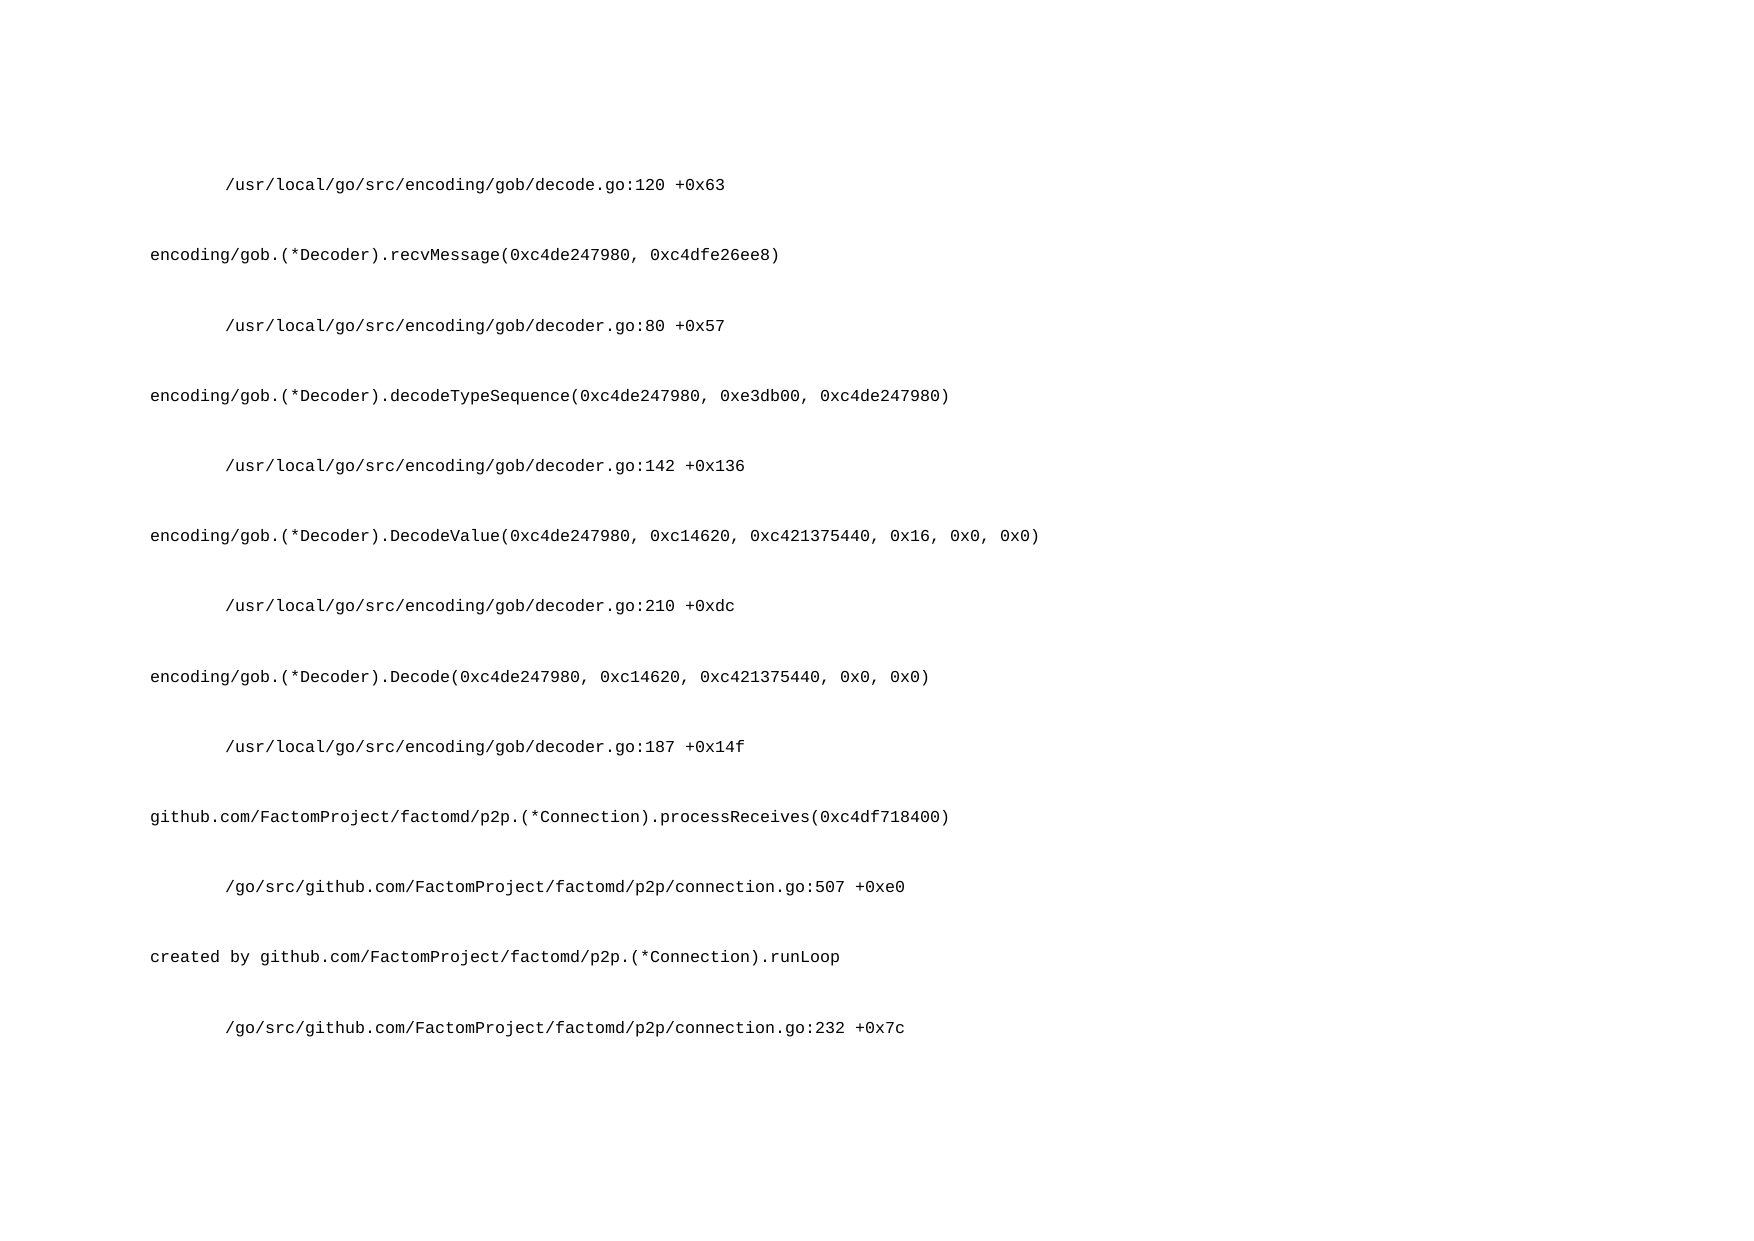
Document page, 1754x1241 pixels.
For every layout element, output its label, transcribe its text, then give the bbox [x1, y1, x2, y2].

text encoding/gob.(*Decoder).recvMessage(0xc4de247980, 0xc4dfe26ee8) [127, 220, 1627, 266]
text /usr/local/go/src/encoding/gob/decoder.go:187 +0x14f [127, 712, 1627, 757]
text created by github.com/FactomProject/factomd/p2p.(*Connection).runLoop [127, 922, 1627, 968]
text encoding/gob.(*Decoder).decodeTypeSequence(0xc4de247980, 0xe3db00, 0xc4de247980) [127, 361, 1627, 406]
text encoding/gob.(*Decoder).DecodeValue(0xc4de247980, 0xc14620, 0xc421375440, 0x16, 0x0, 0x0) [127, 501, 1627, 547]
text /go/src/github.com/FactomProject/factomd/p2p/connection.go:507 +0xe0 [127, 852, 1627, 898]
text /go/src/github.com/FactomProject/factomd/p2p/connection.go:232 +0x7c [127, 992, 1627, 1038]
text /usr/local/go/src/encoding/gob/decoder.go:80 +0x57 [127, 290, 1627, 336]
text github.com/FactomProject/factomd/p2p.(*Connection).processReceives(0xc4df718400) [127, 782, 1627, 827]
text /usr/local/go/src/encoding/gob/decoder.go:142 +0x136 [127, 431, 1627, 476]
text /usr/local/go/src/encoding/gob/decode.go:120 +0x63 [150, 150, 1604, 196]
text encoding/gob.(*Decoder).Decode(0xc4de247980, 0xc14620, 0xc421375440, 0x0, 0x0) [127, 641, 1627, 687]
text /usr/local/go/src/encoding/gob/decoder.go:210 +0xdc [127, 571, 1627, 617]
